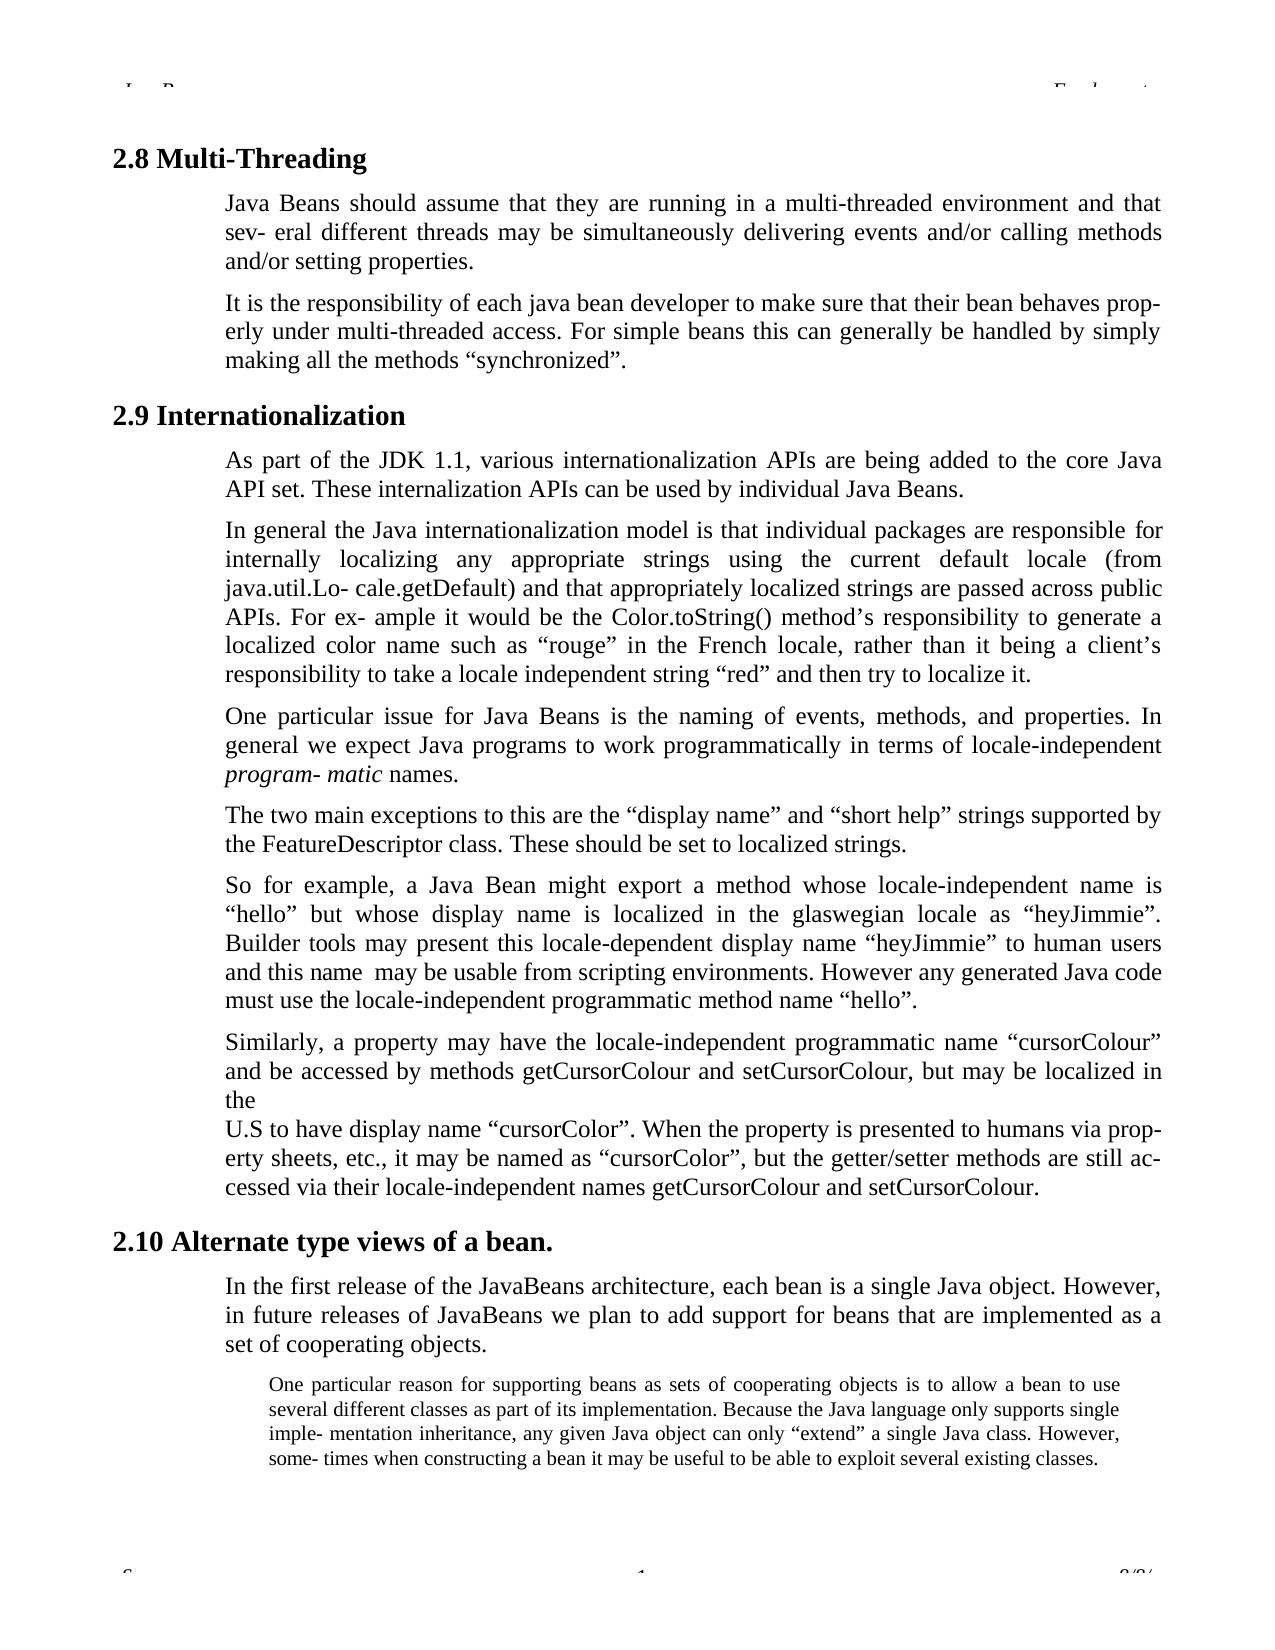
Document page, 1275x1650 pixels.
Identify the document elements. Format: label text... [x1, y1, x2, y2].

subtitle Alternate type views of a bean. [112, 1224, 1175, 1258]
subtitle Multi-Threading [112, 142, 1175, 175]
text It is the responsibility of each java bean developer to make sure that their bean behaves prop- erly under multi-threaded access. For simple beans this can generally be handled by simply making all the methods “synchronized”. [225, 288, 1163, 374]
text One particular issue for Java Beans is the naming of events, methods, and properties. In general we expect Java programs to work programmatically in terms of locale-independent program- matic names. [225, 701, 1163, 787]
text One particular reason for supporting beans as sets of cooperating objects is to allow a bean to use several different classes as part of its implementation. Because the Java language only supports single imple- mentation inheritance, any given Java object can only “extend” a single Java class. However, some- times when constructing a bean it may be useful to be able to exploit several existing classes. [269, 1372, 1121, 1470]
subtitle Internationalization [112, 398, 1175, 432]
text Java Beans should assume that they are running in a multi-threaded environment and that sev- eral different threads may be simultaneously delivering events and/or calling methods and/or setting properties. [225, 188, 1163, 275]
text U.S to have display name “cursorColor”. When the property is presented to humans via prop- erty sheets, etc., it may be named as “cursorColor”, but the getter/setter methods are still ac- cessed via their locale-independent names getCursorColour and setCursorColour. [225, 1114, 1163, 1200]
text In the first release of the JavaBeans architecture, each bean is a single Java object. However, in future releases of JavaBeans we plan to add support for beans that are implemented as a set of cooperating objects. [225, 1271, 1163, 1358]
text Similarly, a property may have the locale-independent programmatic name “cursorColour” and be accessed by methods getCursorColour and setCursorColour, but may be localized in the [225, 1027, 1163, 1114]
text As part of the JDK 1.1, various internationalization APIs are being added to the core Java API set. These internalization APIs can be used by individual Java Beans. [225, 445, 1163, 503]
text The two main exceptions to this are the “display name” and “short help” strings supported by the FeatureDescriptor class. These should be set to localized strings. [225, 800, 1163, 858]
text So for example, a Java Bean might export a method whose locale-independent name is “hello” but whose display name is localized in the glaswegian locale as “heyJimmie”. Builder tools may present this locale-dependent display name “heyJimmie” to human users and this name may be usable from scripting environments. However any generated Java code must use the locale-independent programmatic method name “hello”. [225, 871, 1163, 1014]
text In general the Java internationalization model is that individual packages are responsible for internally localizing any appropriate strings using the current default locale (from java.util.Lo- cale.getDefault) and that appropriately localized strings are passed across public APIs. For ex- ample it would be the Color.toString() method’s responsibility to generate a localized color name such as “rouge” in the French locale, rather than it being a client’s responsibility to take a locale independent string “red” and then try to localize it. [225, 515, 1163, 688]
